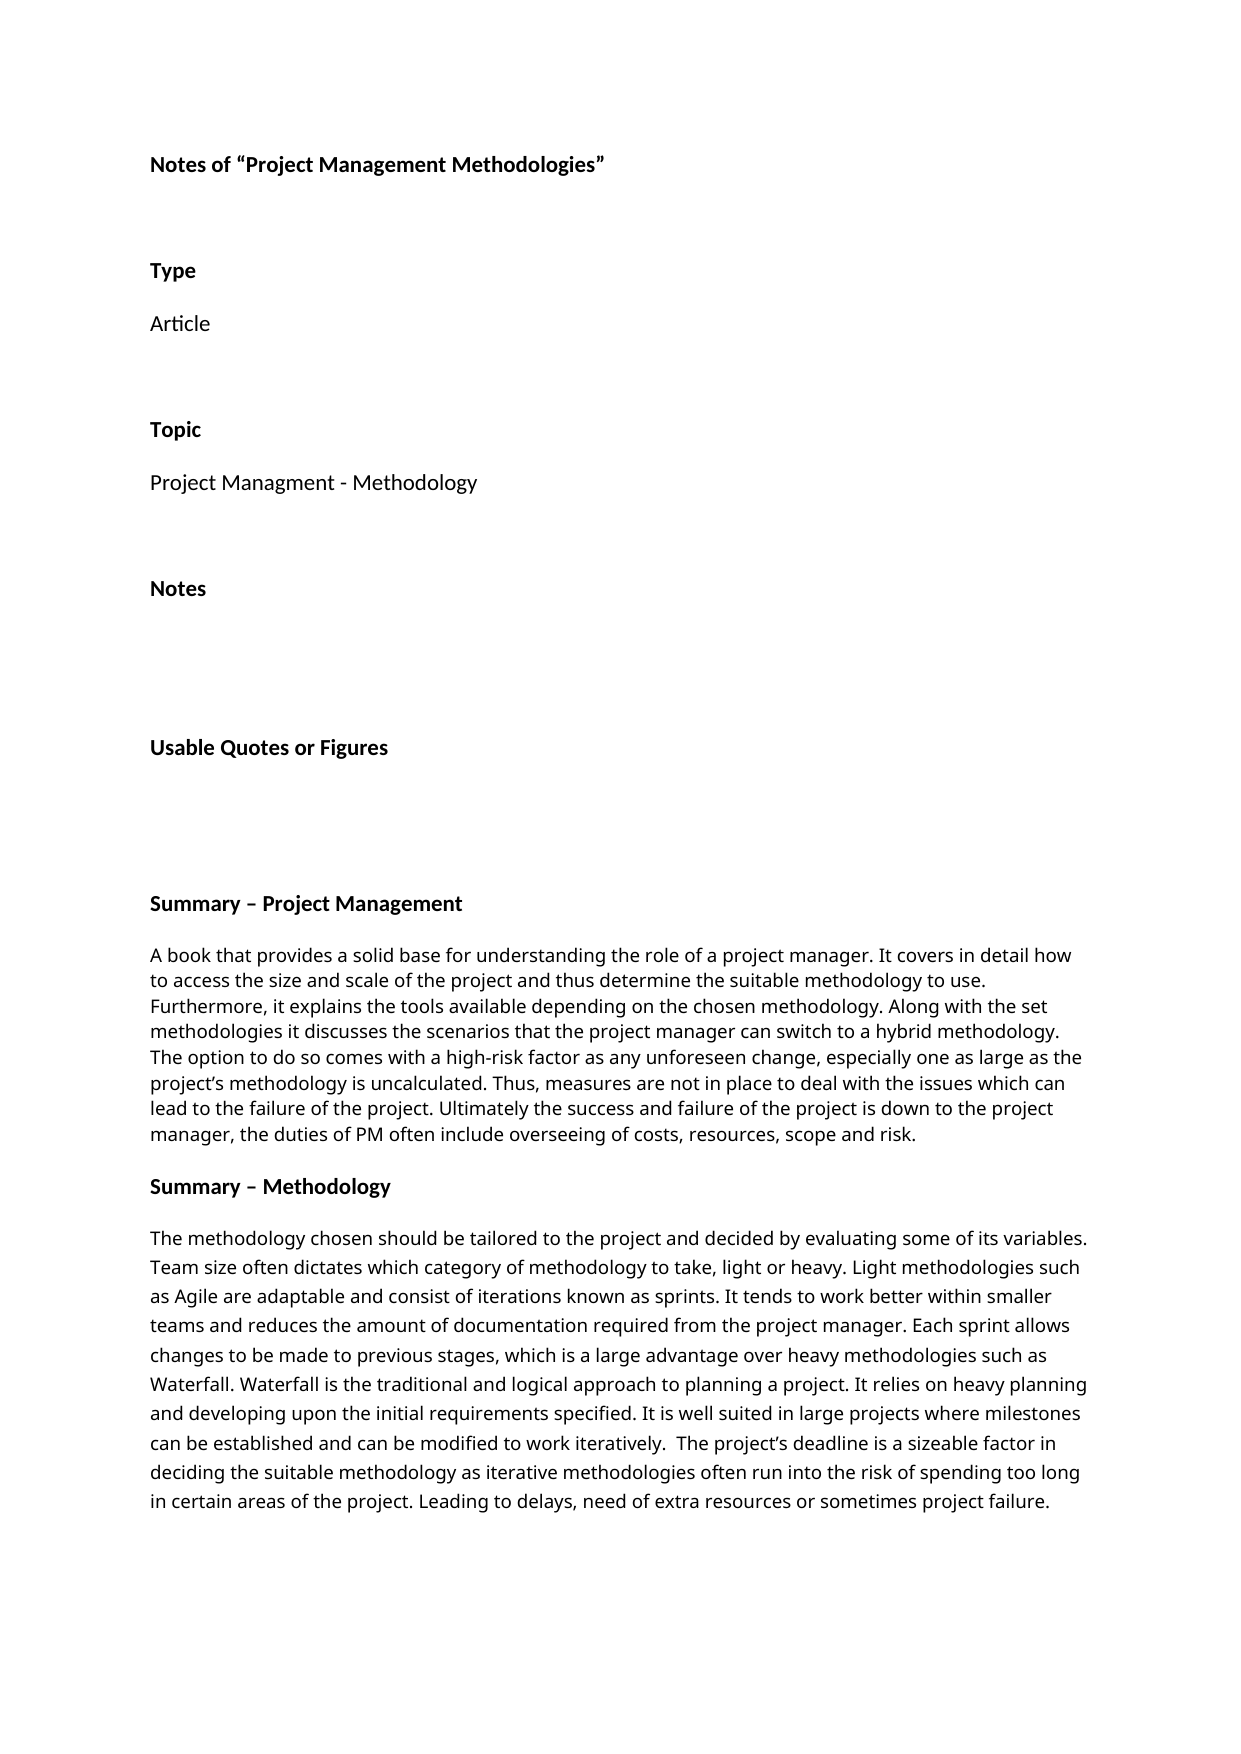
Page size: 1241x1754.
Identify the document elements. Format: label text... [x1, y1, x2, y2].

text Notes [150, 574, 1090, 602]
text Notes of “Project Management Methodologies” [150, 150, 1090, 178]
text Project Managment - Methodology [150, 468, 1090, 496]
text The methodology chosen should be tailored to the project and decided by evaluating some of its variables. Team size often dictates which category of methodology to take, light or heavy. Light methodologies such as Agile are adaptable and consist of iterations known as sprints. It tends to work better within smaller teams and reduces the amount of documentation required from the project manager. Each sprint allows changes to be made to previous stages, which is a large advantage over heavy methodologies such as Waterfall. Waterfall is the traditional and logical approach to planning a project. It relies on heavy planning and developing upon the initial requirements specified. It is well suited in large projects where milestones can be established and can be modified to work iteratively. The project’s deadline is a sizeable factor in deciding the suitable methodology as iterative methodologies often run into the risk of spending too long in certain areas of the project. Leading to delays, need of extra resources or sometimes project failure. [150, 1225, 1090, 1514]
text Topic [150, 415, 1090, 443]
text Type [150, 256, 1090, 284]
text A book that provides a solid base for understanding the role of a project manager. It covers in detail how to access the size and scale of the project and thus determine the suitable methodology to use. Furthermore, it explains the tools available depending on the chosen methodology. Along with the set methodologies it discusses the scenarios that the project manager can switch to a hybrid methodology. The option to do so comes with a high-risk factor as any unforeseen change, especially one as large as the project’s methodology is uncalculated. Thus, measures are not in place to deal with the issues which can lead to the failure of the project. Ultimately the success and failure of the project is down to the project manager, the duties of PM often include overseeing of costs, resources, scope and risk. [150, 942, 1090, 1146]
text Summary – Methodology [150, 1172, 1090, 1200]
text Summary – Project Management [150, 889, 1090, 917]
text Usable Quotes or Figures [150, 733, 1090, 761]
text Article [150, 309, 1090, 337]
